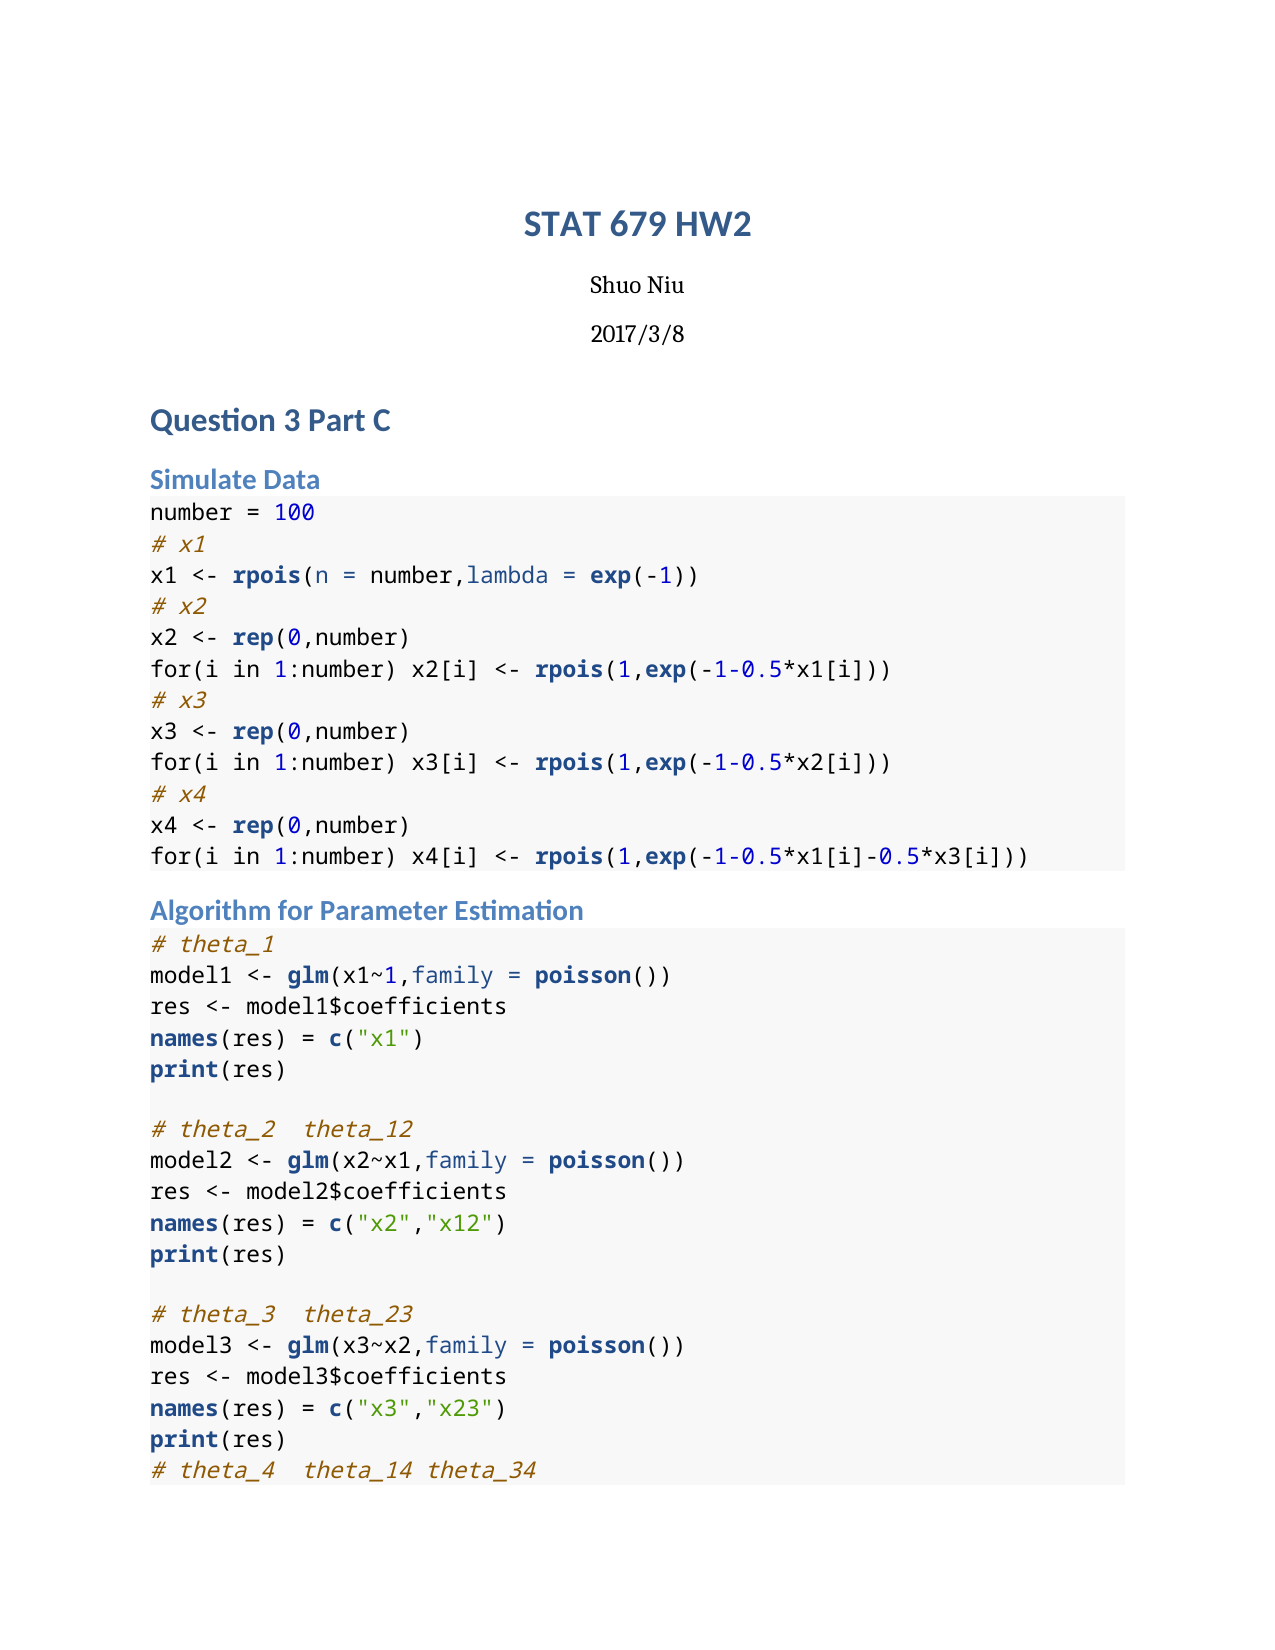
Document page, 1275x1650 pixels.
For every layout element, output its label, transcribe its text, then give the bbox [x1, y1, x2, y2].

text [150, 928, 1125, 1485]
text Shuo Niu [150, 271, 1125, 299]
subtitle Simulate Data [150, 461, 1125, 496]
subtitle Algorithm for Parameter Estimation [150, 892, 1125, 928]
text 2017/3/8 [150, 320, 1125, 349]
subtitle Question 3 Part C [150, 399, 1125, 440]
title STAT 679 HW2 [150, 200, 1125, 246]
text number = 100 # x1 x1 <- rpois(n = number,lambda = exp(-1)) # x2 x2 <- rep(0,number) for(i in 1:number) x2[i] <- rpois(1,exp(-1-0.5*x1[i])) # x3 x3 <- rep(0,number) for(i in 1:number) x3[i] <- rpois(1,exp(-1-0.5*x2[i])) # x4 x4 <- rep(0,number) for(i in 1:number) x4[i] <- rpois(1,exp(-1-0.5*x1[i]-0.5*x3[i])) [205, 496, 1125, 871]
